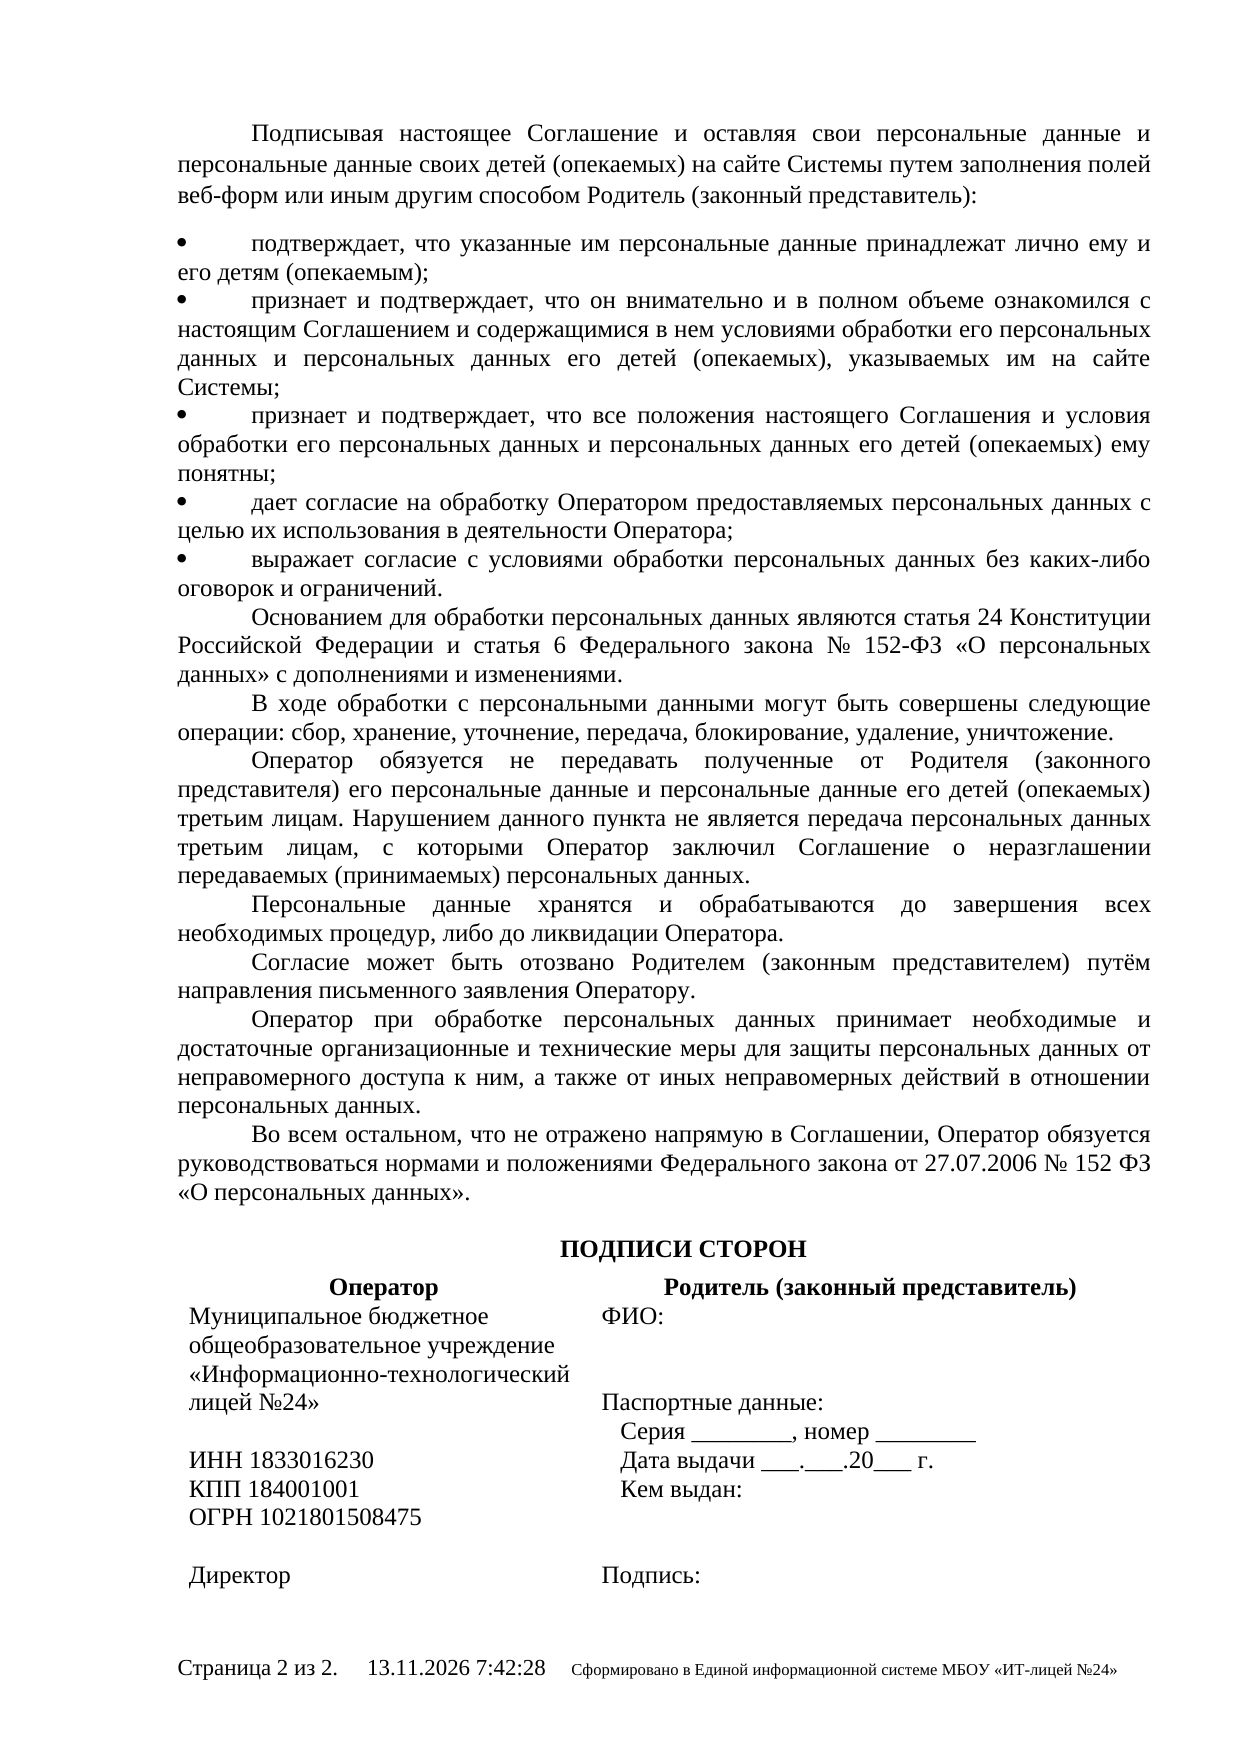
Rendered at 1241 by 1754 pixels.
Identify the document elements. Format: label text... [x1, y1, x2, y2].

list признает и подтверждает, что все положения настоящего Соглашения и условия обработки его персональных данных и персональных данных его детей (опекаемых) ему понятны; [177, 400, 1152, 487]
list выражает согласие с условиями обработки персональных данных без каких-либо оговорок и ограничений. [177, 544, 1152, 602]
table_header Родитель (законный представитель) [590, 1273, 1151, 1301]
text В ходе обработки с персональными данными могут быть совершены следующие операции: сбор, хранение, уточнение, передача, блокирование, удаление, уничтожение. [177, 688, 1152, 745]
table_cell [590, 1301, 1151, 1617]
text Оператор обязуется не передавать полученные от Родителя (законного представителя) его персональные данные и персональные данные его детей (опекаемых) третьим лицам. Нарушением данного пункта не является передача персональных данных третьим лицам, с которыми Оператор заключил Соглашение о неразглашении передаваемых (принимаемых) персональных данных. [177, 745, 1152, 889]
list признает и подтверждает, что он внимательно и в полном объеме ознакомился с настоящим Соглашением и содержащимися в нем условиями обработки его персональных данных и персональных данных его детей (опекаемых), указываемых им на сайте Системы; [177, 285, 1152, 400]
table_header Оператор [177, 1273, 590, 1301]
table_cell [177, 1301, 590, 1617]
text Оператор при обработке персональных данных принимает необходимые и достаточные организационные и технические меры для защиты персональных данных от неправомерного доступа к ним, а также от иных неправомерных действий в отношении персональных данных. [177, 1004, 1152, 1119]
text Персональные данные хранятся и обрабатываются до завершения всех необходимых процедур, либо до ликвидации Оператора. [177, 889, 1152, 947]
list дает согласие на обработку Оператором предоставляемых персональных данных с целью их использования в деятельности Оператора; [177, 487, 1152, 544]
text Согласие может быть отозвано Родителем (законным представителем) путём направления письменного заявления Оператору. [177, 947, 1152, 1004]
list подтверждает, что указанные им персональные данные принадлежат лично ему и его детям (опекаемым); [177, 228, 1152, 285]
text ПОДПИСИ СТОРОН [177, 1234, 1152, 1263]
text Во всем остальном, что не отражено напрямую в Соглашении, Оператор обязуется руководствоваться нормами и положениями Федерального закона от 27.07.2006 № 152 ФЗ «О персональных данных». [177, 1119, 1152, 1205]
text Подписывая настоящее Соглашение и оставляя свои персональные данные и персональные данные своих детей (опекаемых) на сайте Системы путем заполнения полей веб-форм или иным другим способом Родитель (законный представитель): [177, 118, 1152, 209]
text Основанием для обработки персональных данных являются статья 24 Конституции Российской Федерации и статья 6 Федерального закона № 152-ФЗ «О персональных данных» с дополнениями и изменениями. [177, 602, 1152, 688]
